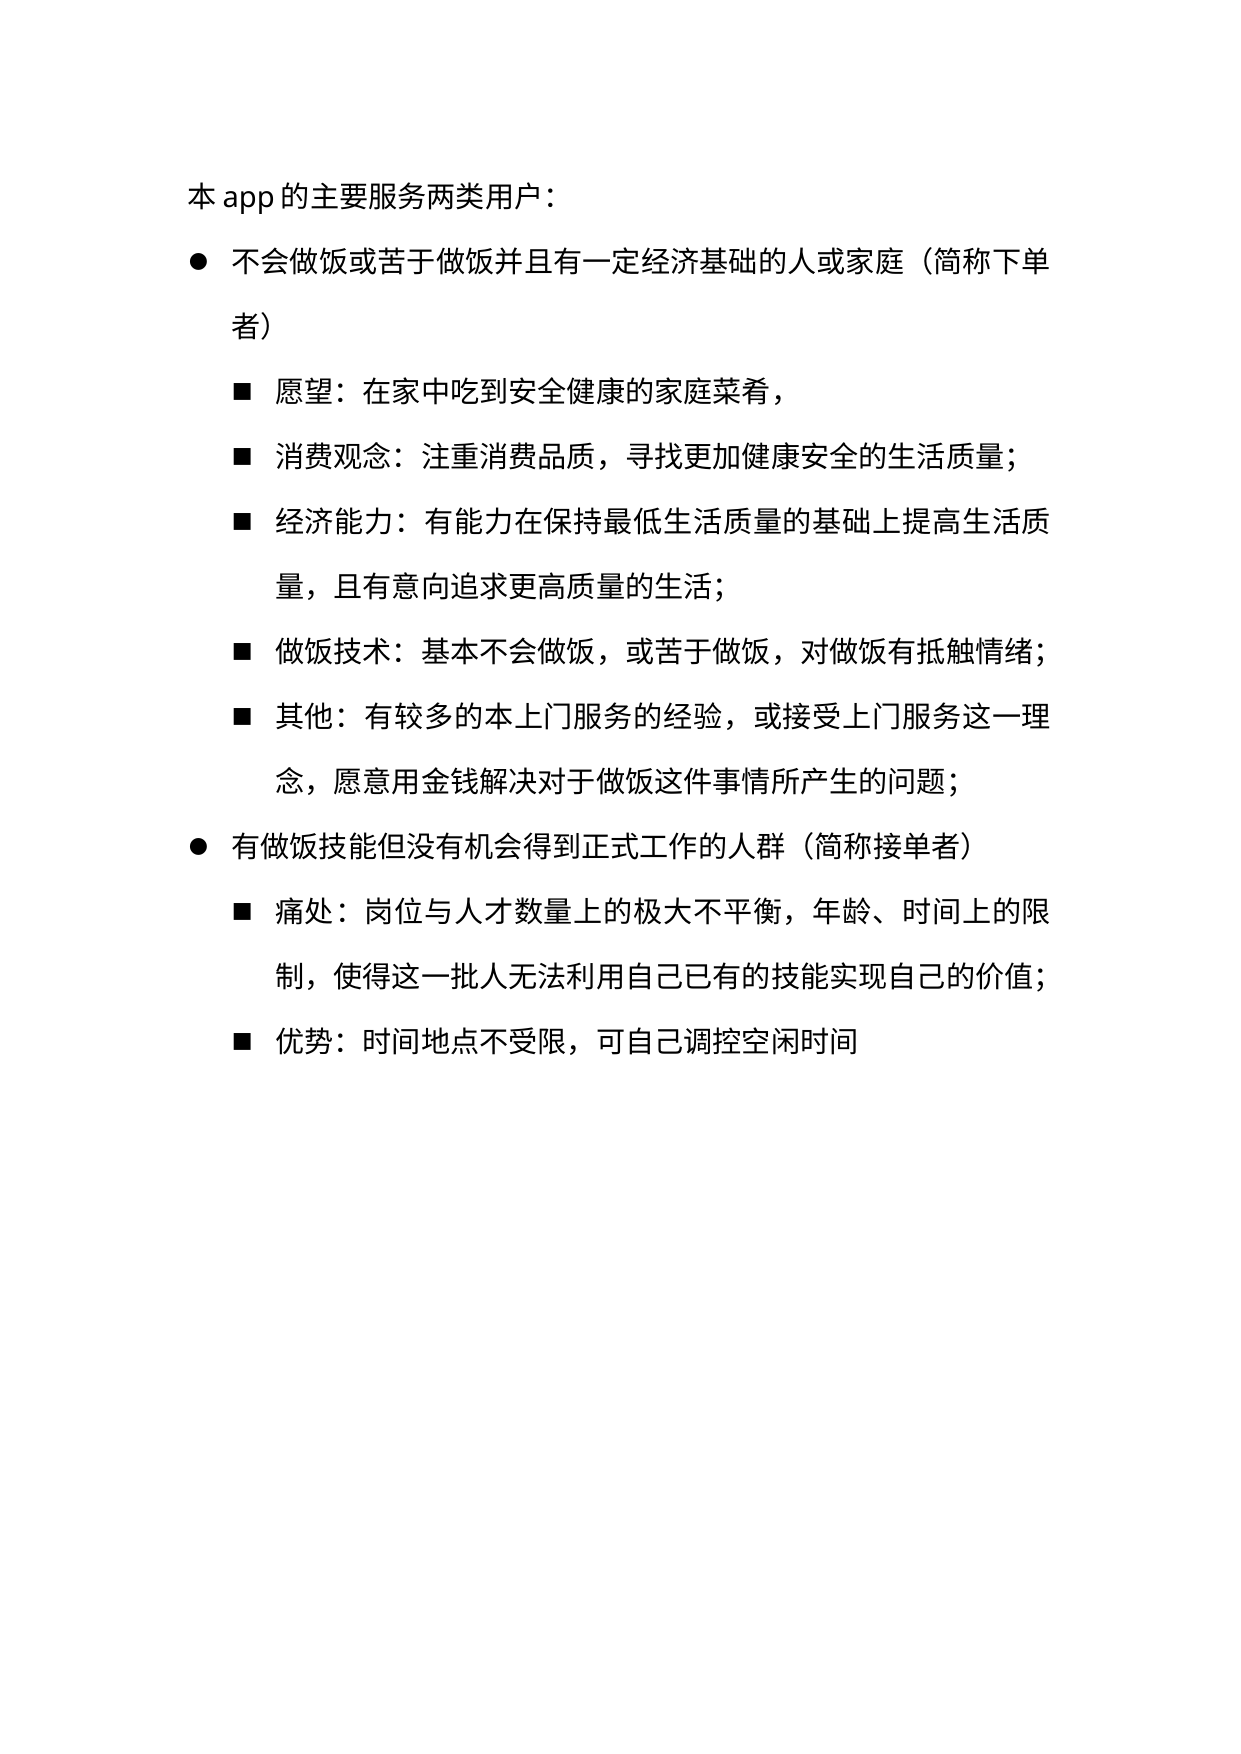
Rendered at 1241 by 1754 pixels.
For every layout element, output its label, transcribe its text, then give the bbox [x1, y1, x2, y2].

list 经济能力：有能力在保持最低生活质量的基础上提高生活质量，且有意向追求更高质量的生活； [231, 487, 1053, 617]
list 痛处：岗位与人才数量上的极大不平衡，年龄、时间上的限制，使得这一批人无法利用自己已有的技能实现自己的价值； [231, 877, 1053, 1007]
list 优势：时间地点不受限，可自己调控空闲时间 [231, 1007, 1053, 1072]
list 愿望：在家中吃到安全健康的家庭菜肴， [231, 357, 1053, 422]
list 其他：有较多的本上门服务的经验，或接受上门服务这一理念，愿意用金钱解决对于做饭这件事情所产生的问题； [231, 682, 1053, 812]
list 消费观念：注重消费品质，寻找更加健康安全的生活质量； [231, 422, 1053, 487]
list 有做饭技能但没有机会得到正式工作的人群（简称接单者） [187, 812, 1053, 877]
list 做饭技术：基本不会做饭，或苦于做饭，对做饭有抵触情绪； [231, 617, 1053, 682]
list 不会做饭或苦于做饭并且有一定经济基础的人或家庭（简称下单者） [187, 227, 1053, 357]
text 本app的主要服务两类用户： [187, 162, 1053, 227]
